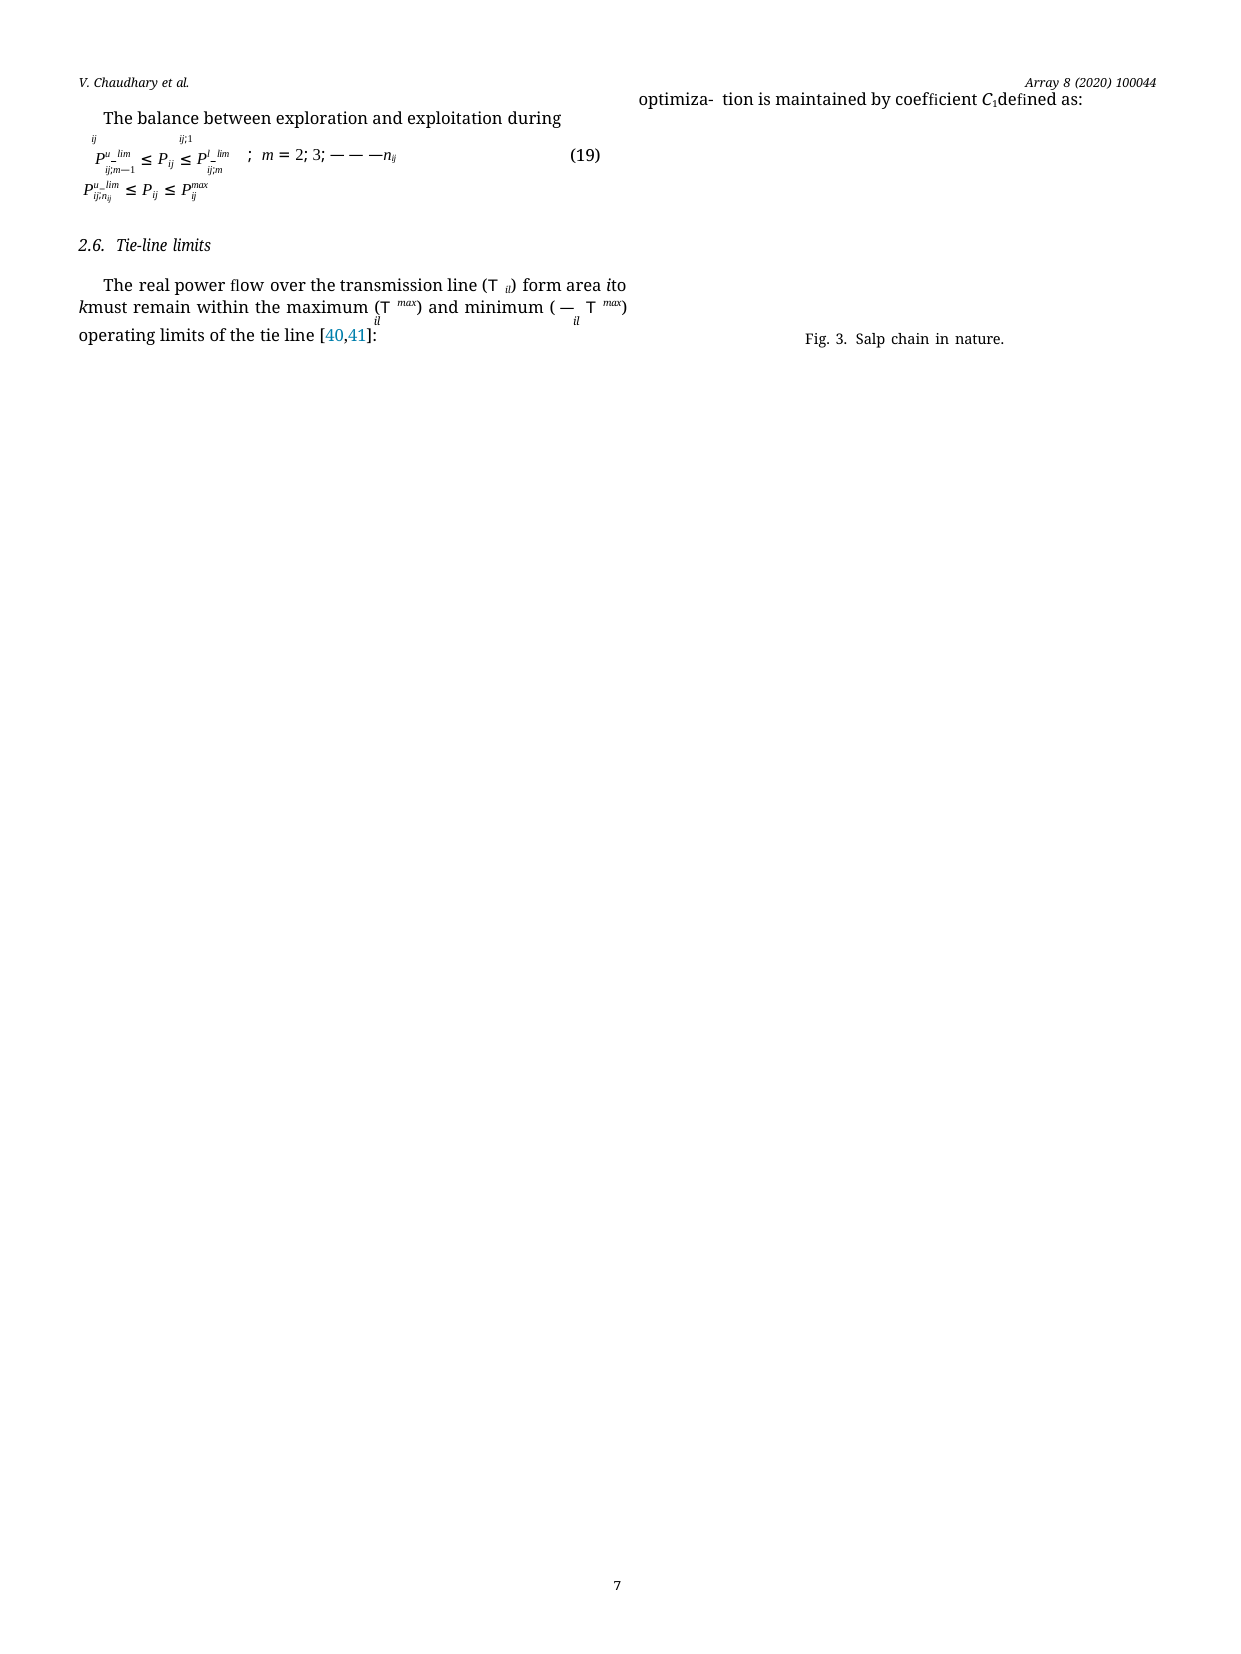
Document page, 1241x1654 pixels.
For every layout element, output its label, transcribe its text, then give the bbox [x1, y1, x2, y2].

text ij;m—1 ij;m [105, 163, 1176, 176]
text ij;nij ij [93, 191, 1176, 204]
text The balance between exploration and exploitation during optimiza- tion is maintained by coefficient C1defined as: [638, 87, 1162, 110]
picture [325, 330, 330, 338]
list Tie-line limits [78, 233, 1176, 256]
text The balance between exploration and exploitation during optimiza- tion is maintained by coefficient C1defined as: [78, 107, 592, 129]
text ; m = 2; 3; —— —nij [248, 150, 397, 163]
text ij ij;1 [91, 132, 1176, 146]
text Fig. 3. Salp chain in nature. [805, 328, 1176, 348]
text operating limits of the tie line [40,41]: [78, 327, 583, 346]
picture [348, 330, 353, 338]
text The real power flow over the transmission line (T il) form area ito kmust remain within the maximum (T max) and minimum ( — T max) [78, 273, 630, 319]
